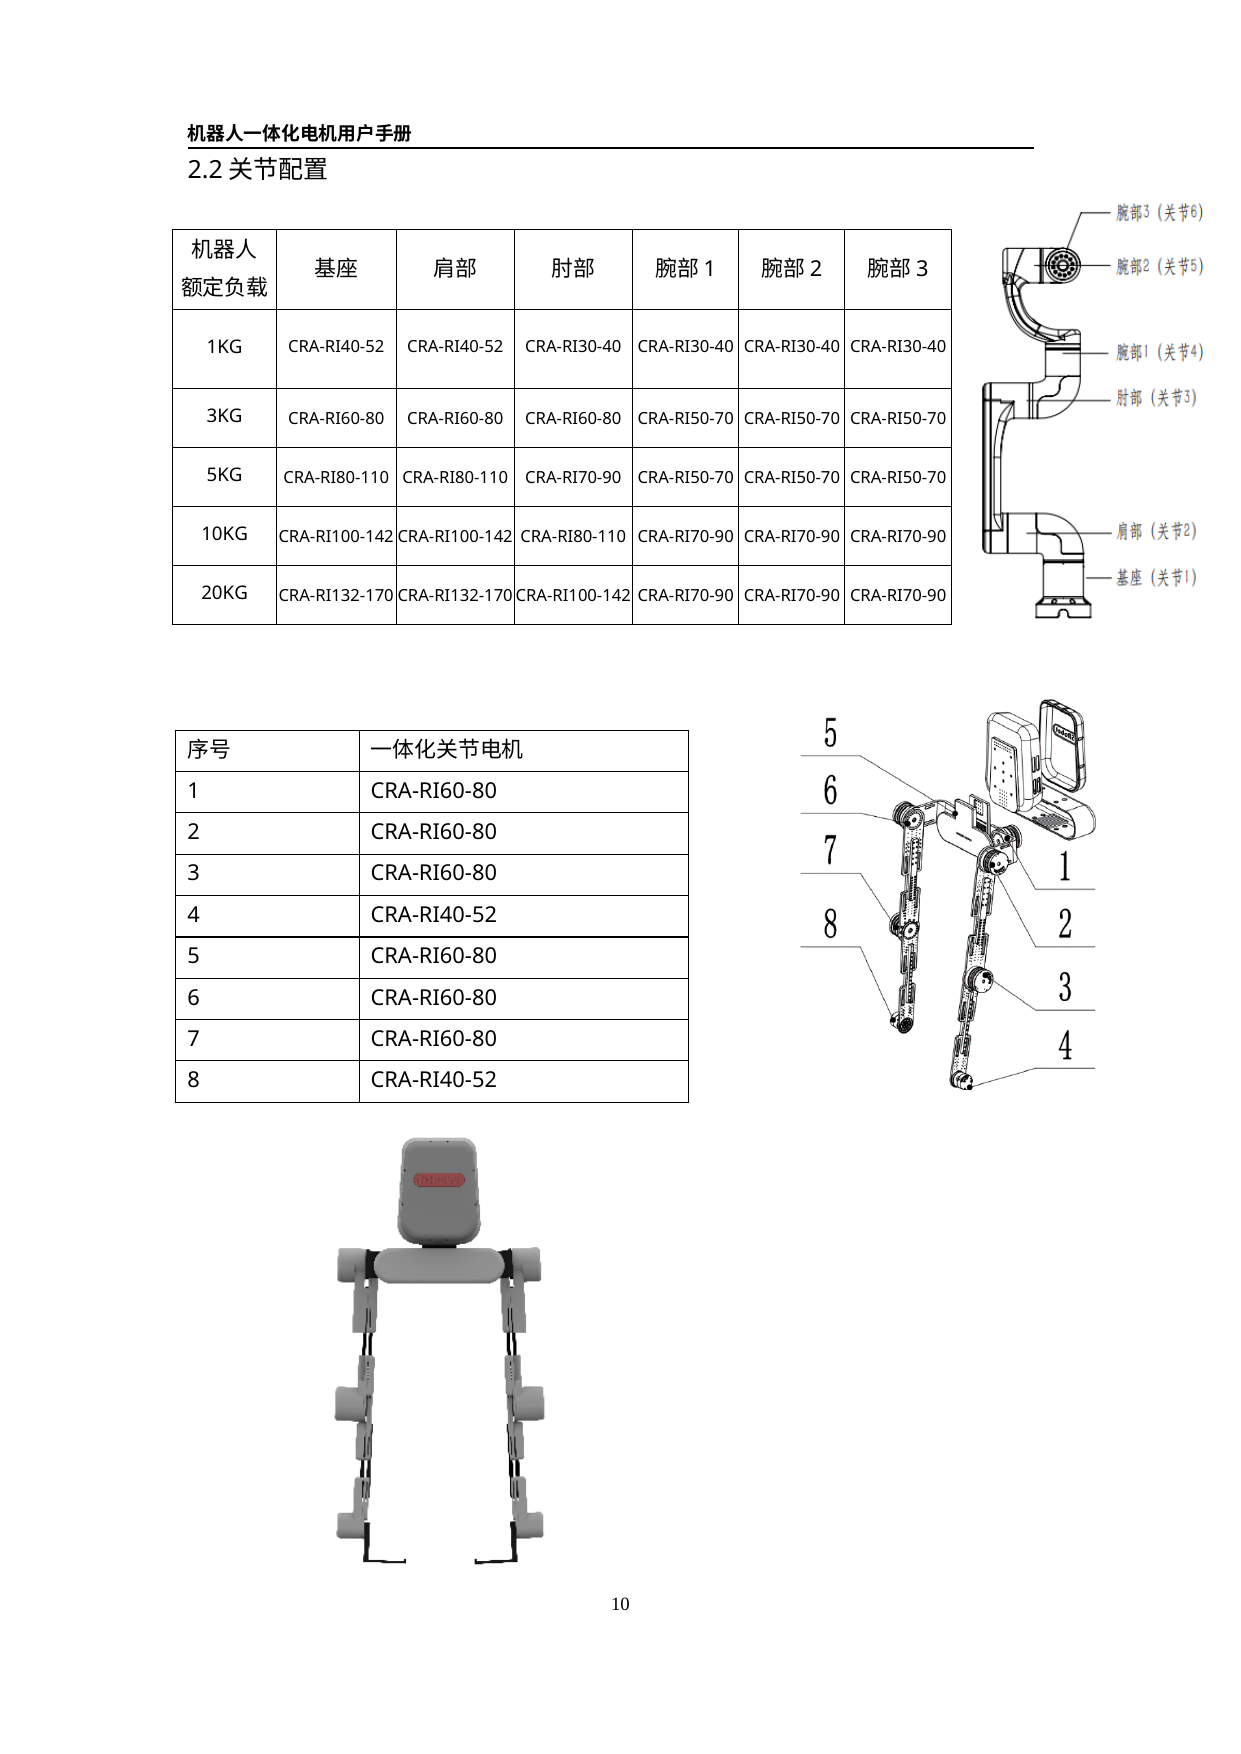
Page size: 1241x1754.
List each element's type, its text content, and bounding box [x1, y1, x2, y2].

table_cell CRA-RI60-80 [360, 1020, 688, 1060]
table_header 腕部3 [845, 230, 951, 308]
table_cell CRA-RI100-142 [515, 566, 632, 624]
table_cell CRA-RI60-80 [397, 389, 514, 447]
table_cell CRA-RI100-142 [397, 507, 514, 565]
table_cell CRA-RI70-90 [845, 507, 951, 565]
table_cell CRA-RI50-70 [739, 389, 844, 447]
table_cell CRA-RI40-52 [397, 310, 514, 388]
table_cell CRA-RI40-52 [360, 1061, 688, 1102]
table_cell CRA-RI50-70 [845, 389, 951, 447]
table_cell CRA-RI60-80 [360, 979, 688, 1019]
table_cell CRA-RI50-70 [633, 389, 738, 447]
table_header 基座 [277, 230, 396, 308]
table_cell CRA-RI60-80 [360, 855, 688, 895]
table_header 序号 [176, 731, 359, 771]
table_cell 2 [176, 813, 359, 854]
table_cell CRA-RI30-40 [845, 310, 951, 388]
table_cell CRA-RI40-52 [360, 896, 688, 936]
subtitle 2.2关节配置 [187, 150, 1053, 186]
table_cell 7 [176, 1020, 359, 1060]
table_cell CRA-RI80-110 [515, 507, 632, 565]
table_cell CRA-RI70-90 [739, 566, 844, 624]
table_cell CRA-RI60-80 [360, 938, 688, 978]
table_cell CRA-RI60-80 [277, 389, 396, 447]
table_cell 6 [176, 979, 359, 1019]
table_cell CRA-RI40-52 [277, 310, 396, 388]
picture [962, 176, 1234, 649]
table_cell CRA-RI80-110 [397, 448, 514, 506]
table_cell CRA-RI60-80 [360, 813, 688, 854]
table_header 一体化关节电机 [360, 731, 688, 771]
table_header 腕部2 [739, 230, 844, 308]
picture [792, 684, 1104, 1098]
table_cell CRA-RI30-40 [515, 310, 632, 388]
table_cell CRA-RI30-40 [739, 310, 844, 388]
table_cell 3KG [173, 389, 276, 447]
table_cell CRA-RI30-40 [633, 310, 738, 388]
table_cell CRA-RI50-70 [633, 448, 738, 506]
table_cell 1 [176, 772, 359, 812]
picture [316, 1127, 569, 1575]
table_header 肘部 [515, 230, 632, 308]
table_cell CRA-RI132-170 [277, 566, 396, 624]
table_cell CRA-RI70-90 [633, 566, 738, 624]
table_header 机器人 额定负载 [173, 230, 276, 308]
table_cell CRA-RI70-90 [845, 566, 951, 624]
table_cell 4 [176, 896, 359, 936]
table_header 肩部 [397, 230, 514, 308]
table_cell CRA-RI132-170 [397, 566, 514, 624]
table_cell CRA-RI60-80 [515, 389, 632, 447]
table_cell 3 [176, 855, 359, 895]
table_cell 10KG [173, 507, 276, 565]
table_cell CRA-RI70-90 [633, 507, 738, 565]
table_cell 5 [176, 938, 359, 978]
table_header 腕部1 [633, 230, 738, 308]
table_cell 5KG [173, 448, 276, 506]
table_cell 8 [176, 1061, 359, 1102]
table_cell CRA-RI80-110 [277, 448, 396, 506]
table_cell CRA-RI100-142 [277, 507, 396, 565]
table_cell CRA-RI60-80 [360, 772, 688, 812]
table_cell 1KG [173, 310, 276, 388]
table_cell CRA-RI50-70 [845, 448, 951, 506]
table_cell CRA-RI70-90 [739, 507, 844, 565]
table_cell CRA-RI50-70 [739, 448, 844, 506]
table_cell 20KG [173, 566, 276, 624]
table_cell CRA-RI70-90 [515, 448, 632, 506]
